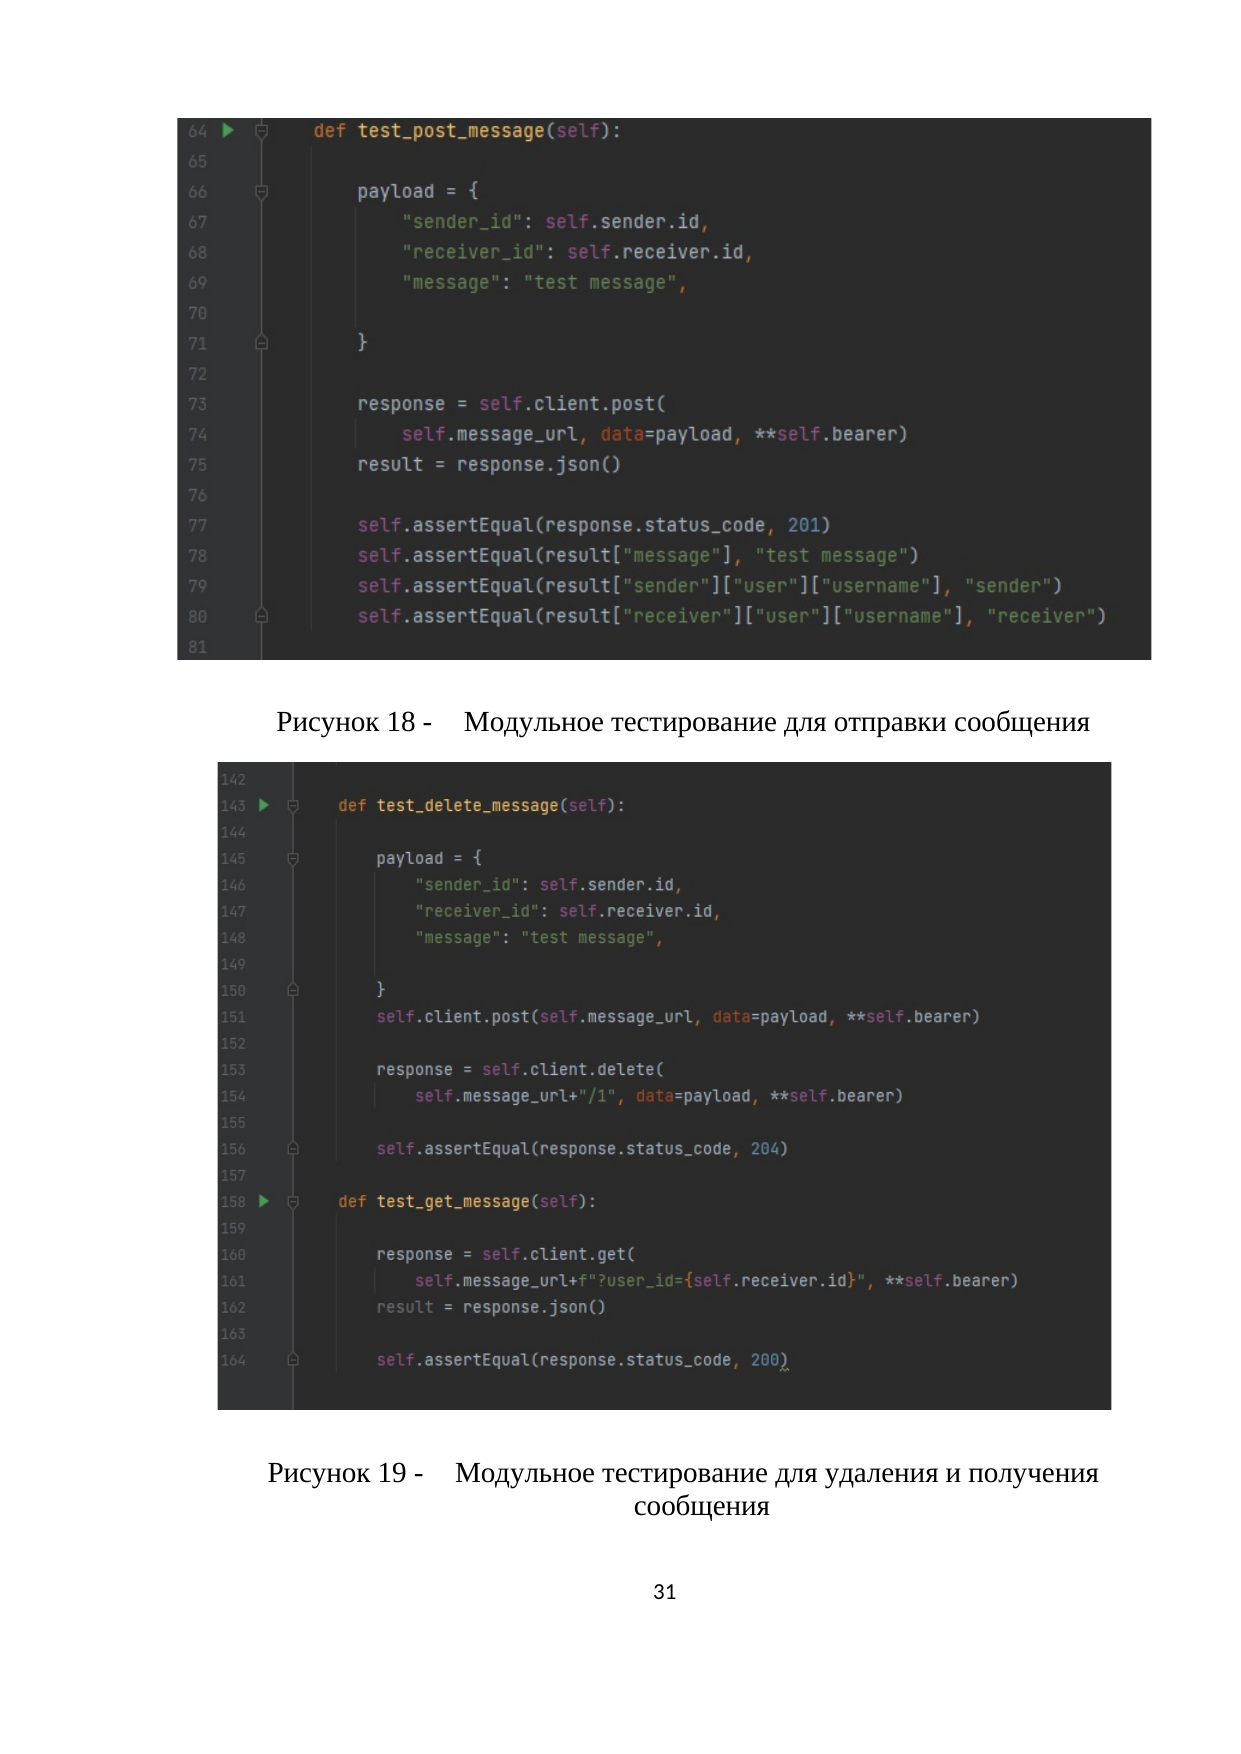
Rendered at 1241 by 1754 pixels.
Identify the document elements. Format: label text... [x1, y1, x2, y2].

text Модульное тестирование для отправки сообщения [215, 704, 1152, 738]
text Модульное тестирование для удаления и получения сообщения [215, 1455, 1152, 1522]
picture [217, 762, 1112, 1410]
picture [177, 118, 1152, 660]
